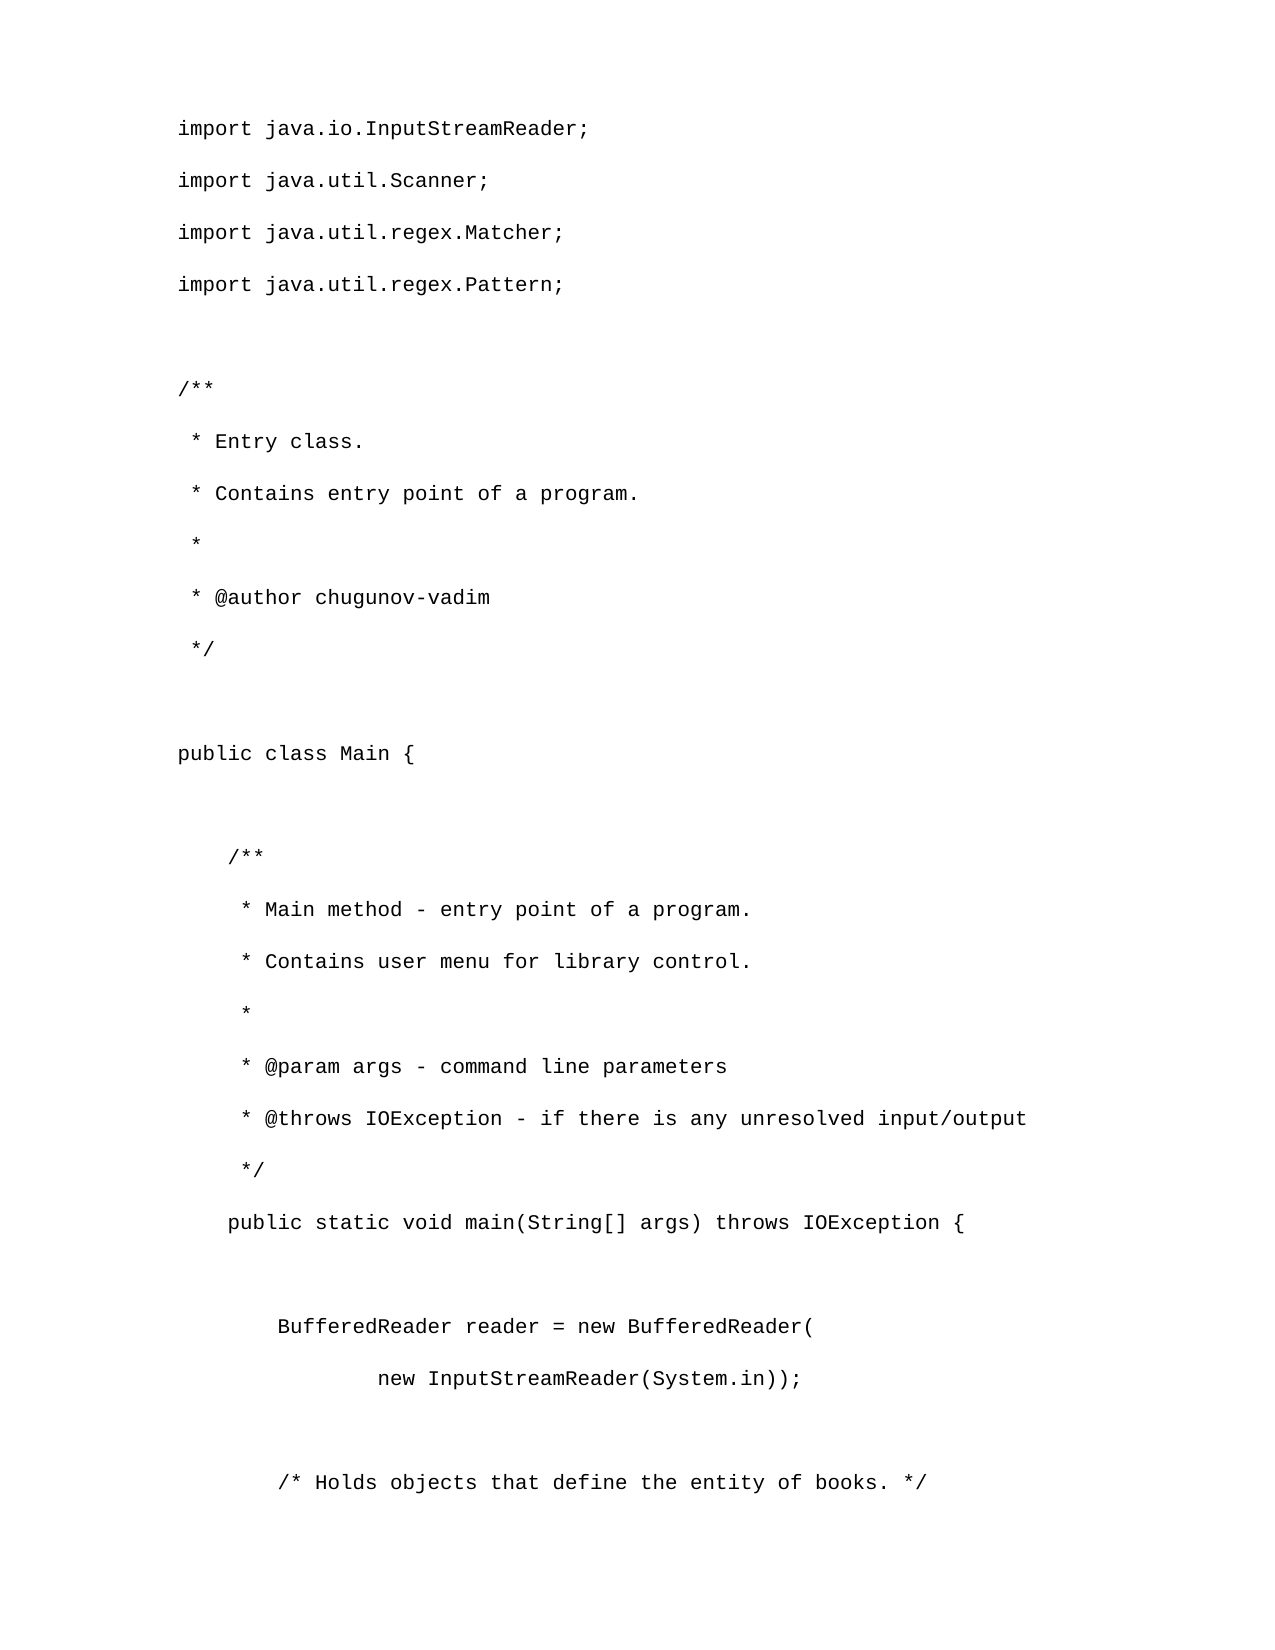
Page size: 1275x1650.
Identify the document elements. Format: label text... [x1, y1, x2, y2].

text public static void main(String[] args) throws IOException { [177, 1212, 1186, 1236]
text /** [177, 847, 1186, 871]
text /* Holds objects that define the entity of books. */ [177, 1472, 1186, 1496]
text import java.util.regex.Pattern; [177, 274, 1186, 298]
text * Contains user menu for library control. [177, 951, 1186, 975]
text * @author chugunov-vadim [177, 587, 1186, 611]
text * @throws IOException - if there is any unresolved input/output [177, 1108, 1186, 1131]
text * [177, 1003, 1186, 1027]
text import java.io.InputStreamReader; [177, 118, 1186, 142]
text import java.util.regex.Matcher; [177, 222, 1186, 246]
text */ [177, 1160, 1186, 1183]
text * @param args - command line parameters [177, 1056, 1186, 1079]
text * Main method - entry point of a program. [177, 899, 1186, 923]
text BufferedReader reader = new BufferedReader( [177, 1316, 1186, 1340]
text * [177, 535, 1186, 558]
text */ [177, 639, 1186, 663]
text * Contains entry point of a program. [177, 483, 1186, 506]
text * Entry class. [177, 431, 1186, 454]
text public class Main { [177, 743, 1186, 767]
text /** [177, 378, 1186, 402]
text import java.util.Scanner; [177, 170, 1186, 194]
text new InputStreamReader(System.in)); [177, 1368, 1186, 1392]
